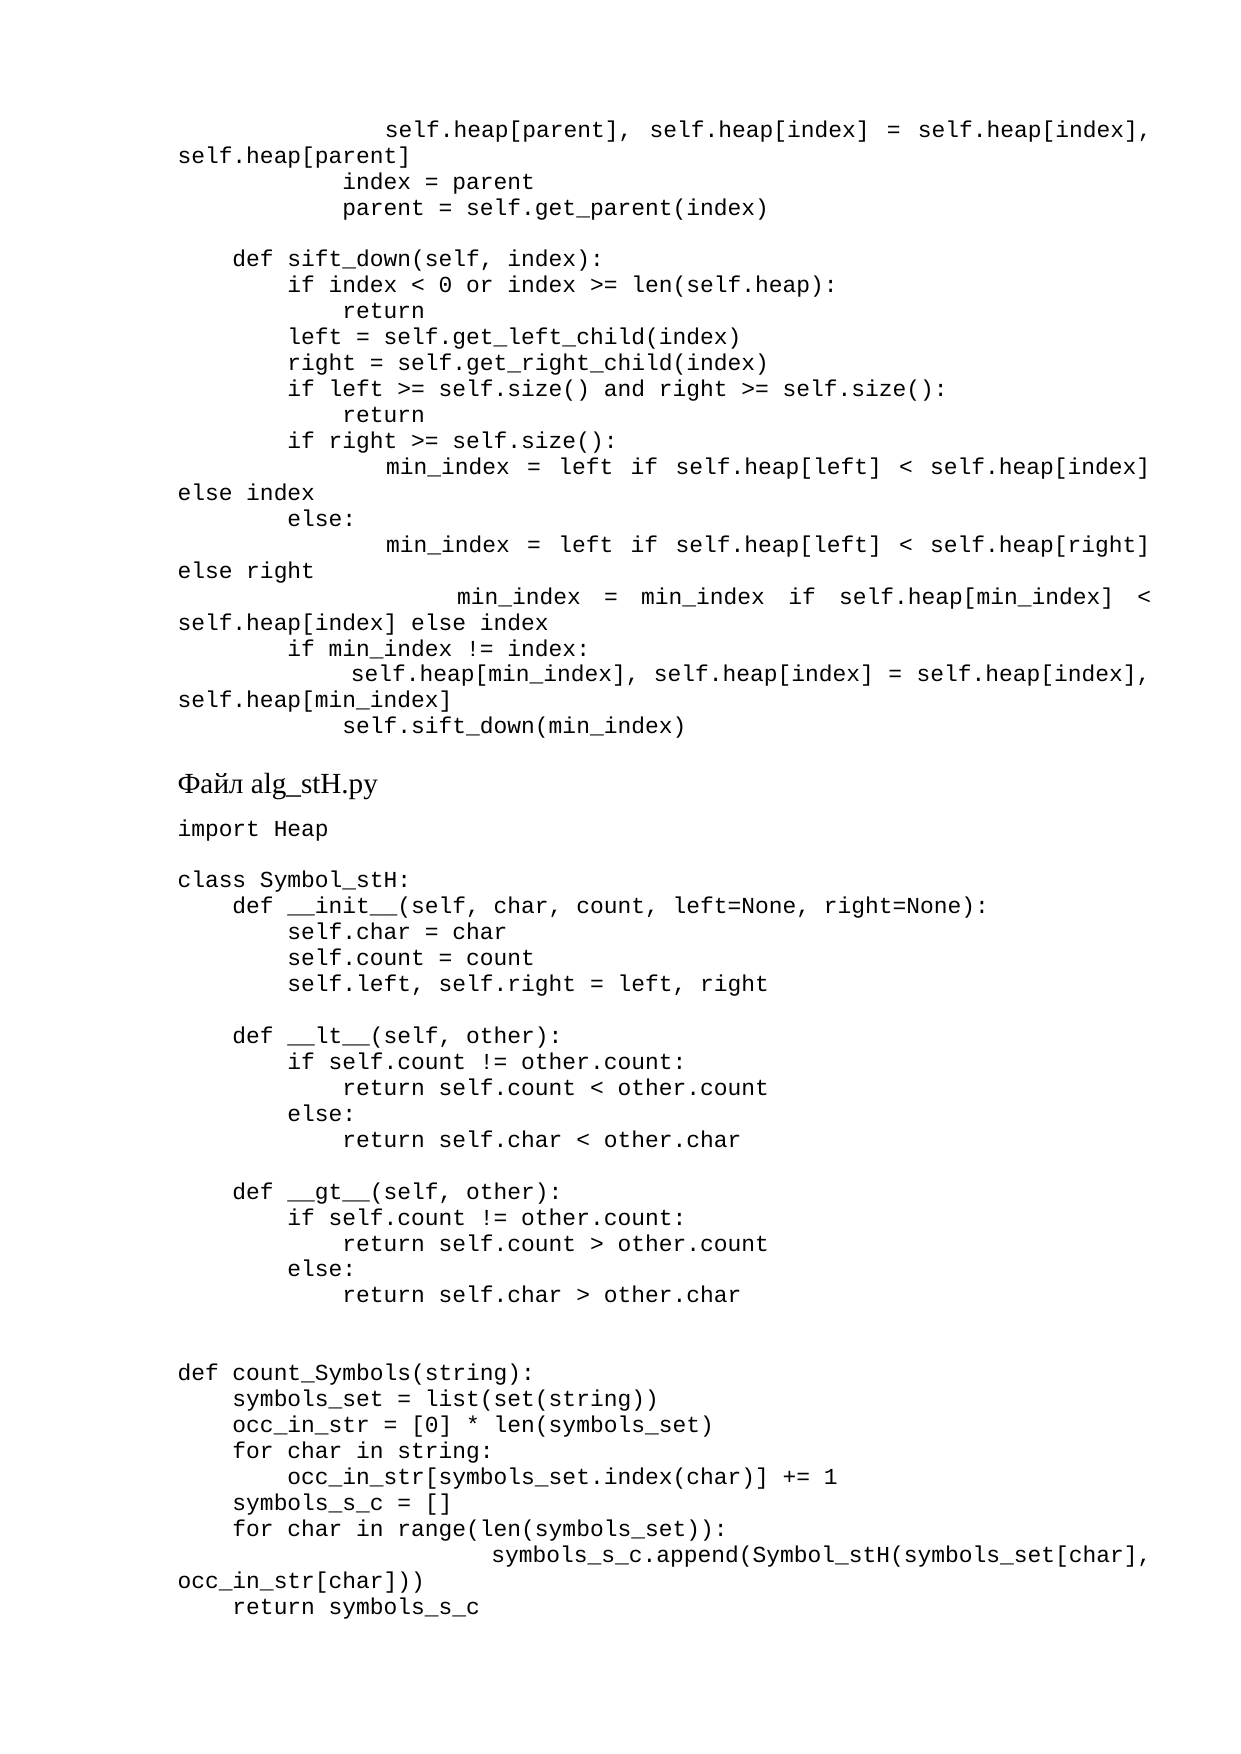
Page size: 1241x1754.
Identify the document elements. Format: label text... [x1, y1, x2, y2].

text self.char = char [177, 921, 1152, 947]
text for char in string: [177, 1439, 1152, 1465]
text if min_index != index: [177, 637, 1152, 663]
text def __init__(self, char, count, left=None, right=None): [177, 895, 1152, 921]
text return self.count > other.count [177, 1232, 1152, 1258]
text Файл alg_stH.py [177, 767, 1152, 800]
text symbols_s_c.append(Symbol_stH(symbols_set[char], occ_in_str[char])) [177, 1543, 1152, 1595]
text if self.count != other.count: [177, 1050, 1152, 1076]
text return symbols_s_c [177, 1595, 1152, 1621]
text symbols_s_c = [] [177, 1491, 1152, 1517]
text self.count = count [177, 947, 1152, 972]
text return [177, 300, 1152, 326]
text def sift_down(self, index): [177, 248, 1152, 274]
text def __lt__(self, other): [177, 1024, 1152, 1050]
text class Symbol_stH: [177, 869, 1152, 895]
text index = parent [177, 170, 1152, 196]
text min_index = left if self.heap[left] < self.heap[index] else index [177, 455, 1152, 507]
text def __gt__(self, other): [177, 1180, 1152, 1206]
text self.left, self.right = left, right [177, 972, 1152, 998]
text parent = self.get_parent(index) [177, 196, 1152, 222]
text min_index = min_index if self.heap[min_index] < self.heap[index] else index [177, 585, 1152, 637]
text right = self.get_right_child(index) [177, 352, 1152, 377]
text import Heap [177, 817, 1152, 843]
text min_index = left if self.heap[left] < self.heap[right] else right [177, 533, 1152, 585]
text symbols_set = list(set(string)) [177, 1387, 1152, 1413]
text if right >= self.size(): [177, 429, 1152, 455]
text def count_Symbols(string): [177, 1362, 1152, 1387]
text return self.char > other.char [177, 1284, 1152, 1310]
text self.heap[parent], self.heap[index] = self.heap[index], self.heap[parent] [177, 118, 1152, 170]
text if left >= self.size() and right >= self.size(): [177, 377, 1152, 403]
text for char in range(len(symbols_set)): [177, 1517, 1152, 1543]
text else: [177, 1258, 1152, 1284]
text return self.count < other.count [177, 1076, 1152, 1102]
text else: [177, 507, 1152, 533]
text return [177, 403, 1152, 429]
text self.heap[min_index], self.heap[index] = self.heap[index], self.heap[min_index] [177, 663, 1152, 715]
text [177, 274, 1152, 300]
text occ_in_str[symbols_set.index(char)] += 1 [177, 1465, 1152, 1491]
text else: [177, 1102, 1152, 1128]
text self.sift_down(min_index) [177, 715, 1152, 741]
text if self.count != other.count: [177, 1206, 1152, 1232]
text left = self.get_left_child(index) [177, 326, 1152, 352]
text return self.char < other.char [177, 1128, 1152, 1154]
text occ_in_str = [0] * len(symbols_set) [177, 1413, 1152, 1439]
